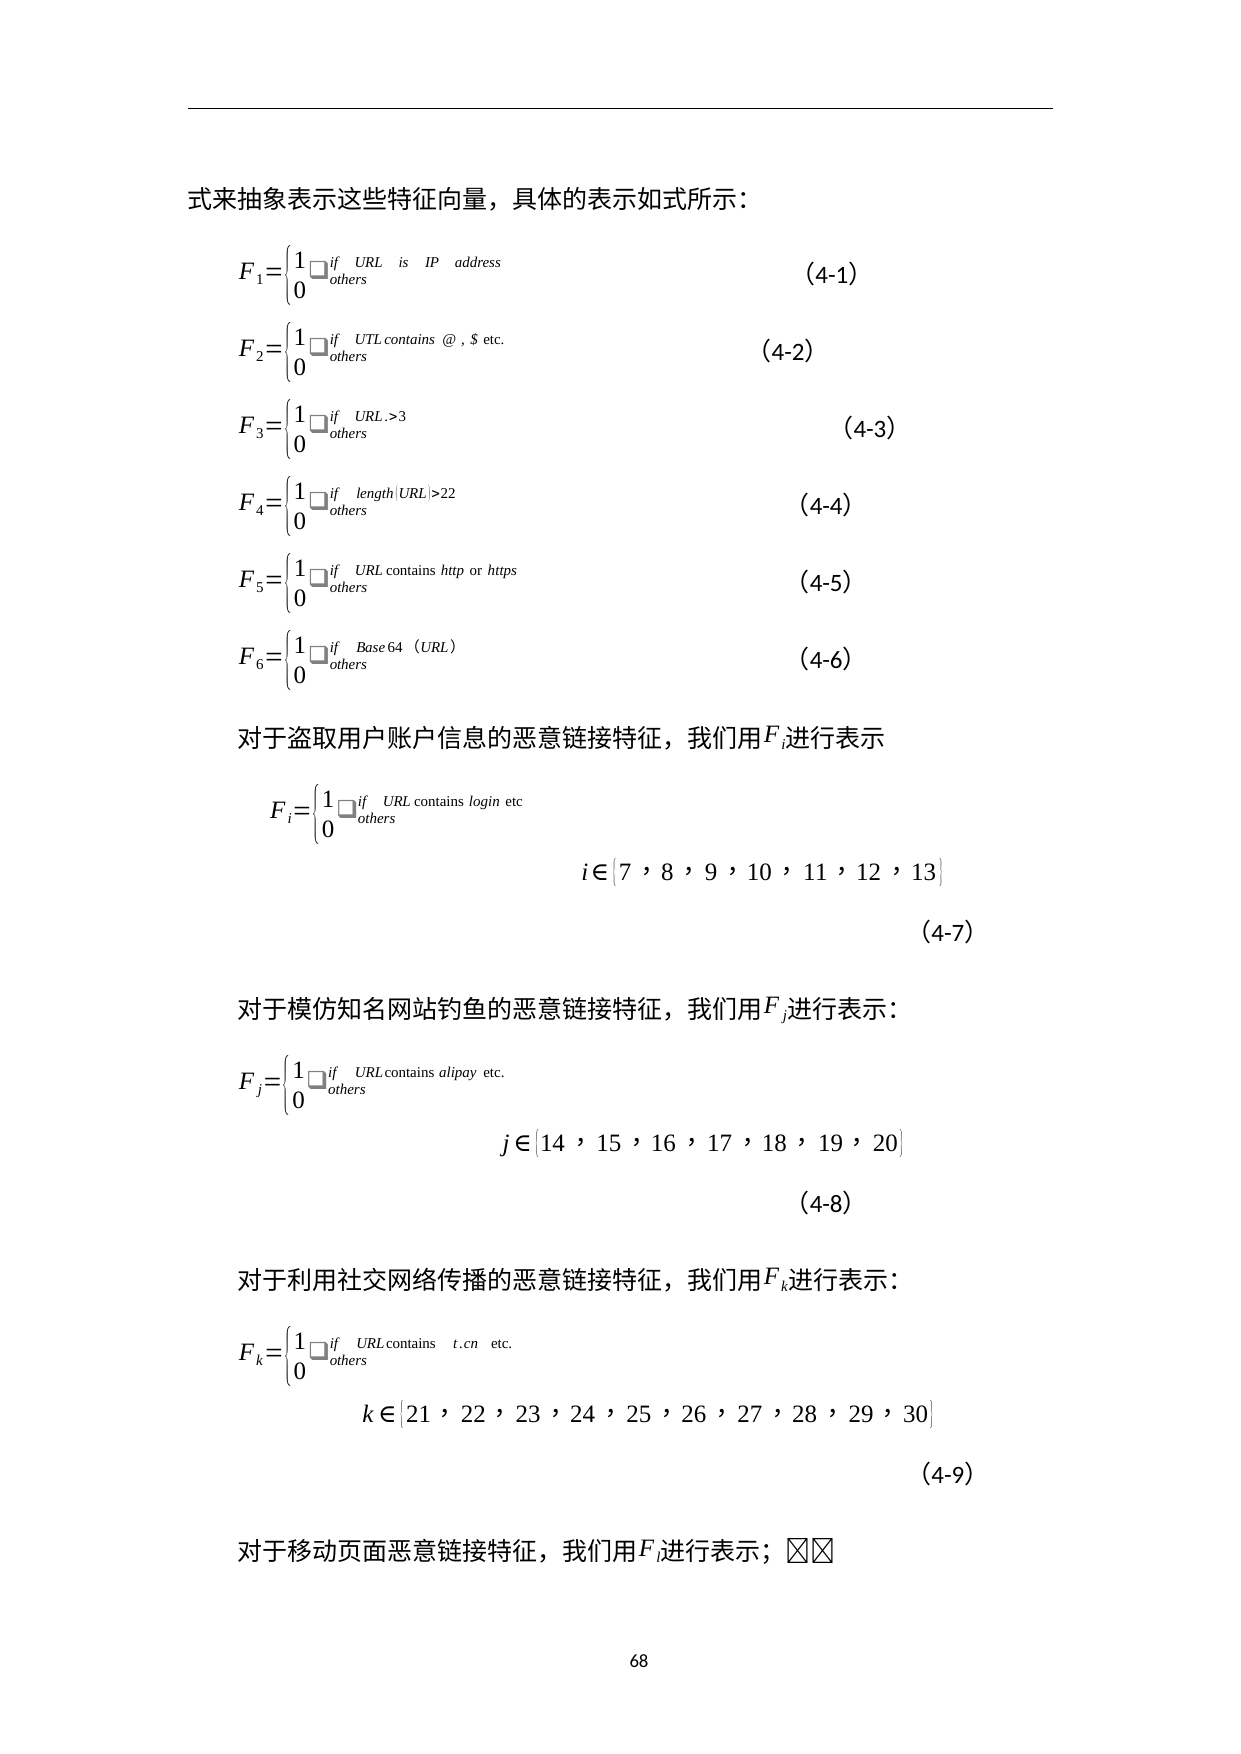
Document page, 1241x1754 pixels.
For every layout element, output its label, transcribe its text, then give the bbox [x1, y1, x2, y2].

text 对于模仿知名网站钓鱼的恶意链接特征，我们用进行表示： [187, 974, 1053, 1042]
text （4-4） [187, 472, 1053, 540]
text （4-3） [187, 395, 1053, 463]
text 对于移动页面恶意链接特征，我们用进行表示； [187, 1516, 1053, 1584]
text （4-2） [187, 318, 1053, 386]
text （4-6） [187, 626, 1053, 694]
text （4-9） [794, 1439, 1053, 1507]
text （4-7） [794, 897, 1053, 965]
text 对于盗取用户账户信息的恶意链接特征，我们用进行表示 [187, 703, 1053, 771]
text 本文在选取这36个特征后对其进行赋值表示，由前文所述，链接的分类具有二分性，即非恶意和恶意，因此，我们采用0、1来代表两种结果，即“1”代表链接包含该特征，可能是恶意链接，“0”则相反。然后，我们利用函数表达式来抽象表示这些特征向量，具体的表示如式所示： [187, 164, 1053, 232]
text （4-1） [187, 241, 1053, 309]
text （4-5） [187, 549, 1053, 617]
text （4-8） [187, 1168, 1053, 1236]
text 对于利用社交网络传播的恶意链接特征，我们用进行表示： [187, 1245, 1053, 1313]
